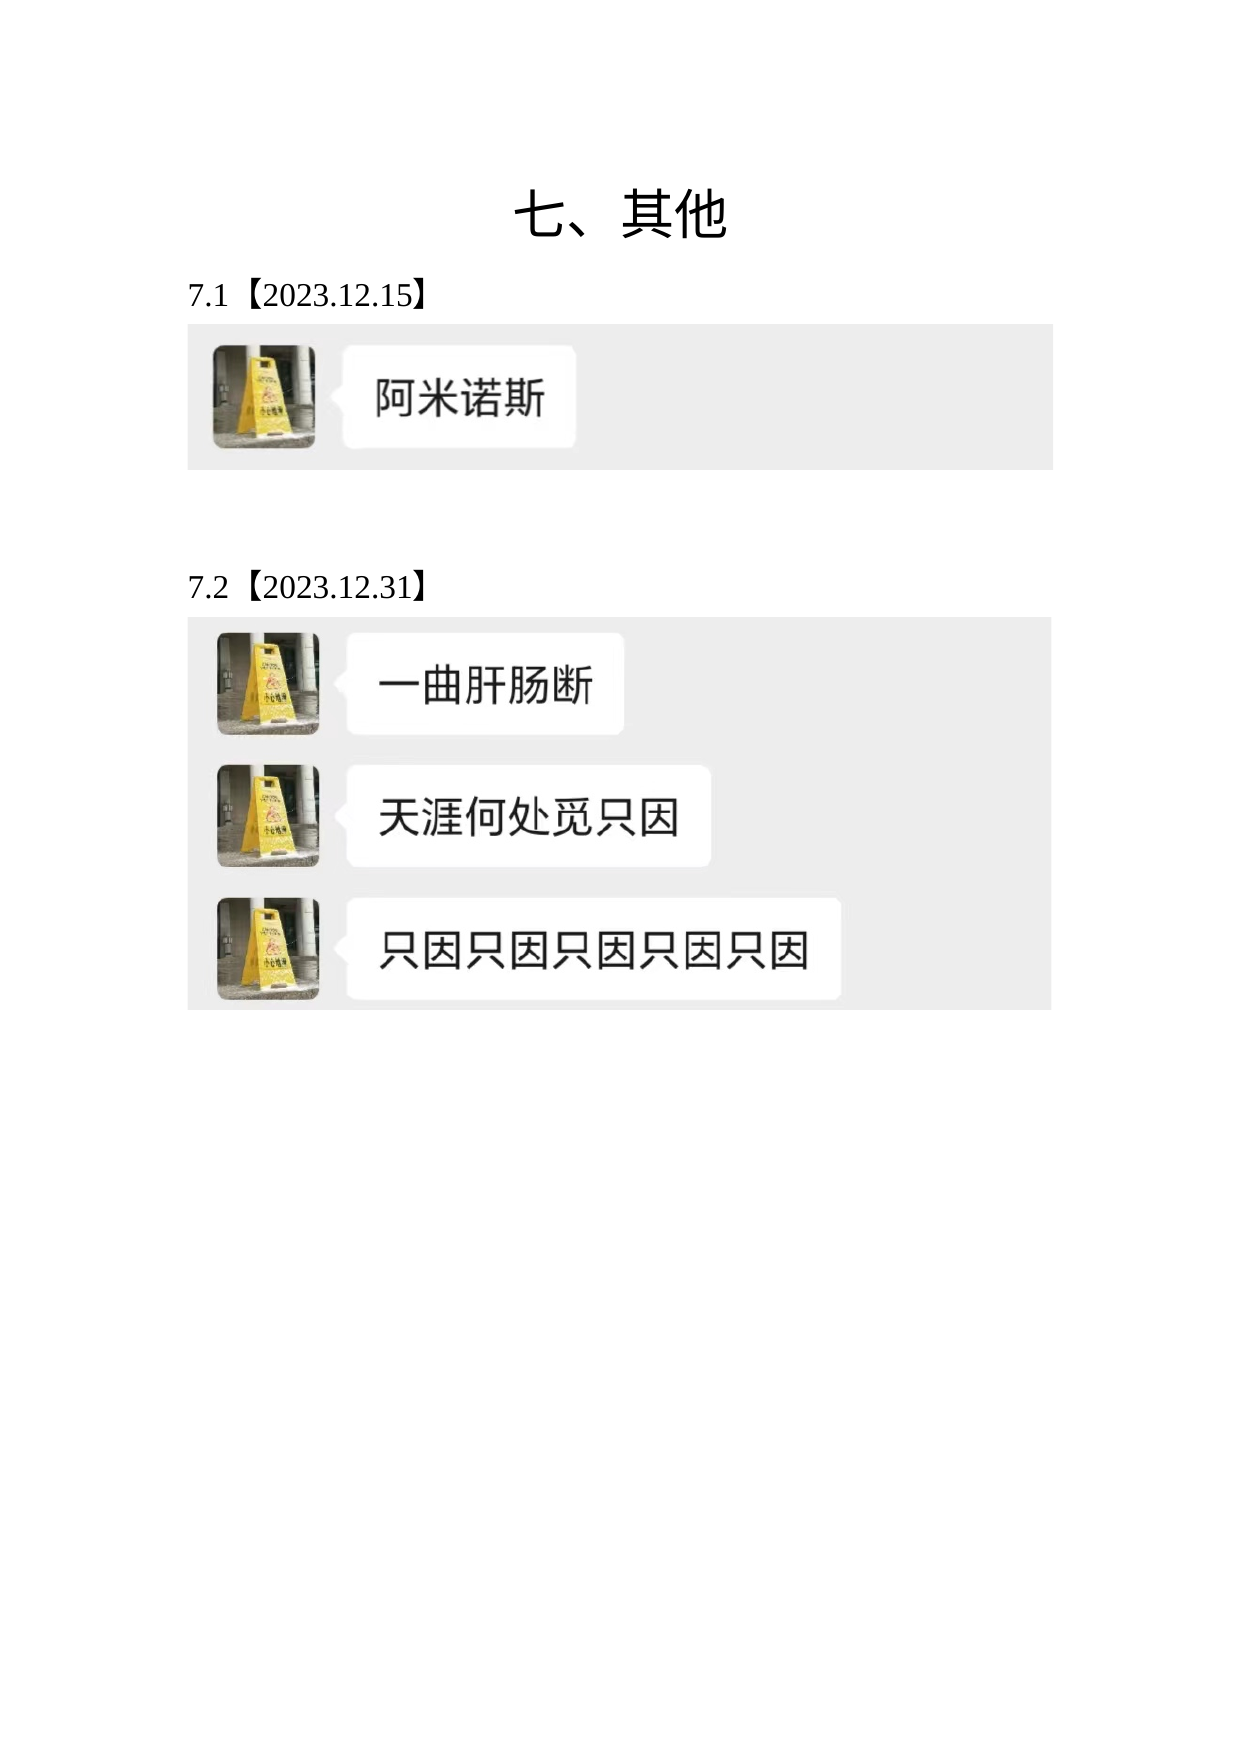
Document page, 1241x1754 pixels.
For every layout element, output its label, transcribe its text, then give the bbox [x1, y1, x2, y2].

picture [187, 324, 1054, 470]
text 7.1【2023.12.15】 [187, 259, 1053, 324]
picture [187, 617, 1052, 1010]
text 七、其他 [187, 162, 1053, 259]
text 7.2【2023.12.31】 [187, 552, 1053, 617]
